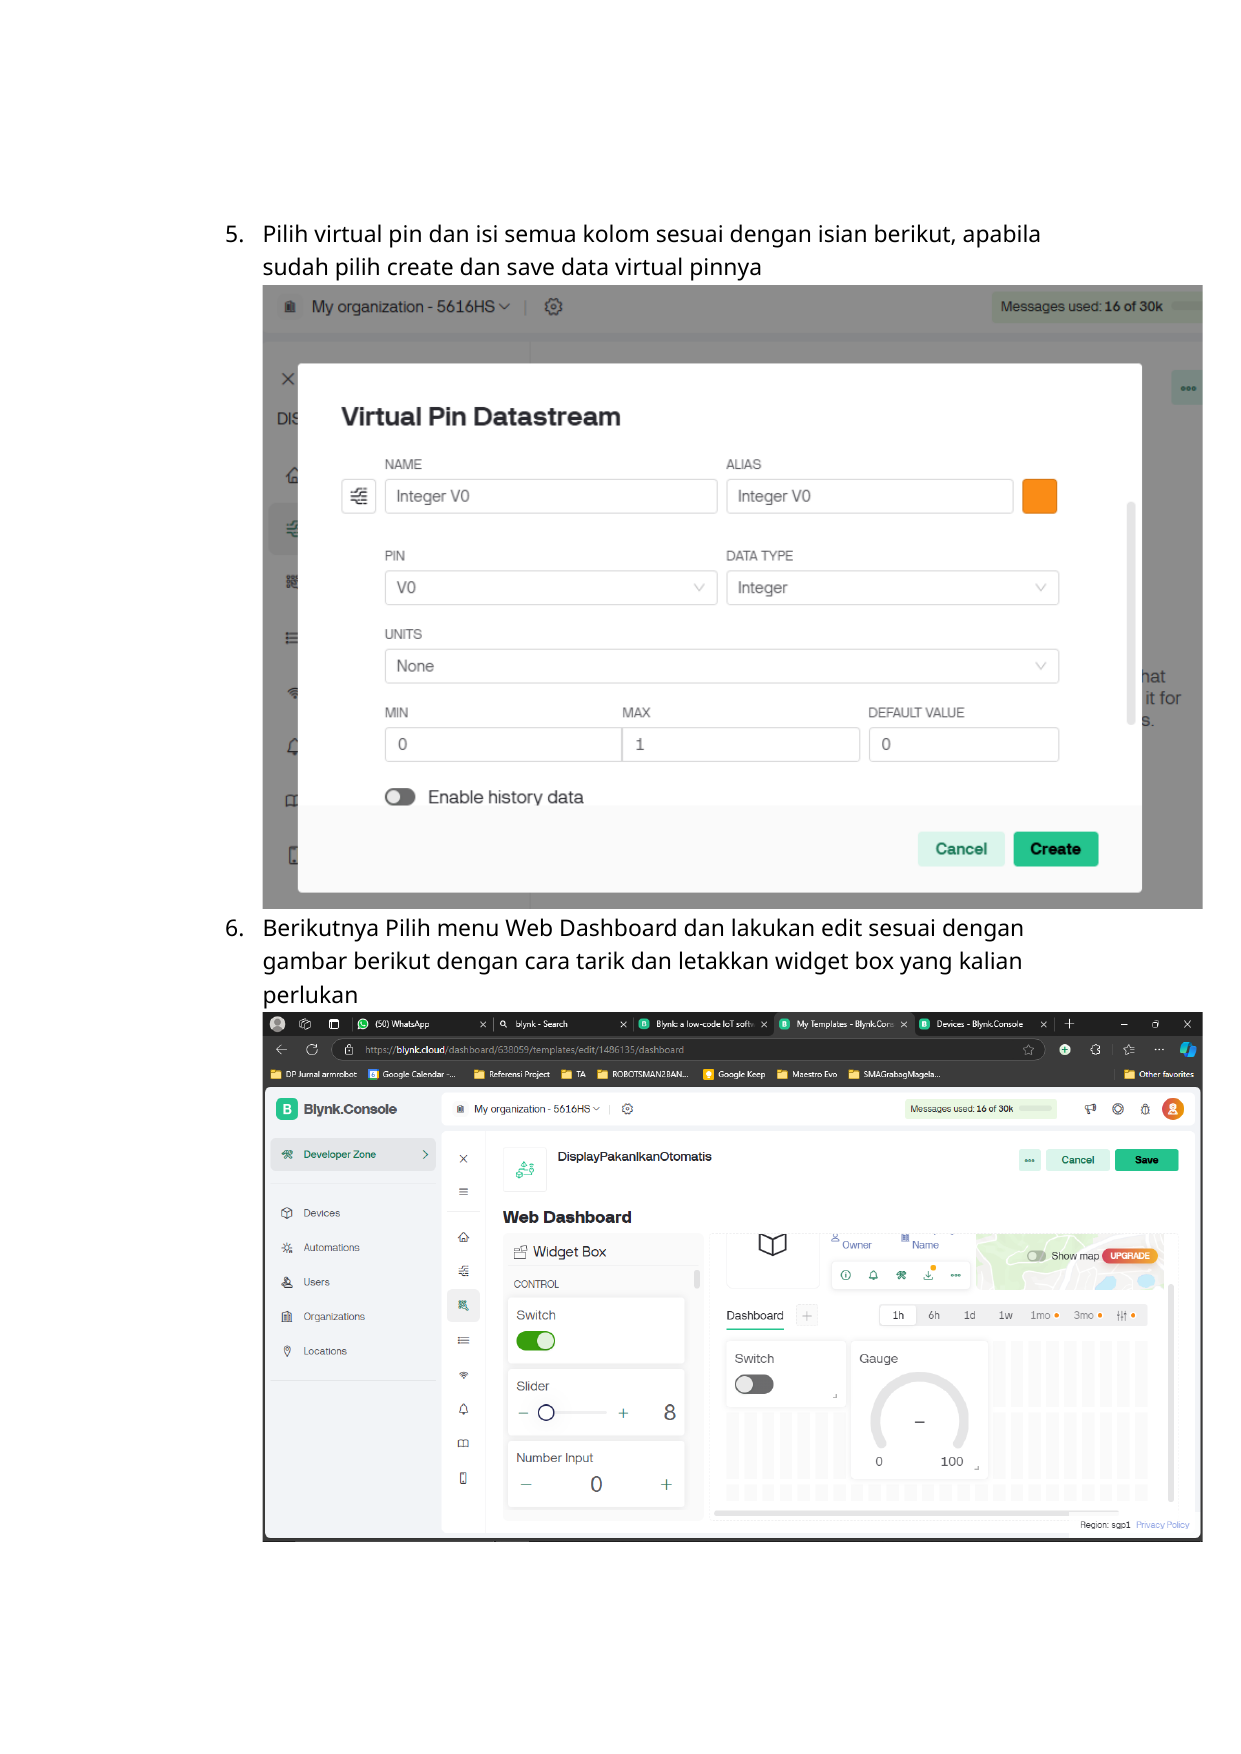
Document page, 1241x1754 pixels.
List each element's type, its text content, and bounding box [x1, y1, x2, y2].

list Berikutnya Pilih menu Web Dashboard dan lakukan edit sesuai dengan gambar berikut dengan cara tarik dan letakkan widget box yang kalian perlukan [225, 911, 1090, 1010]
picture [262, 1012, 1203, 1542]
list Pilih virtual pin dan isi semua kolom sesuai dengan isian berikut, apabila sudah pilih create dan save data virtual pinnya [225, 217, 1090, 282]
picture [262, 285, 1203, 909]
